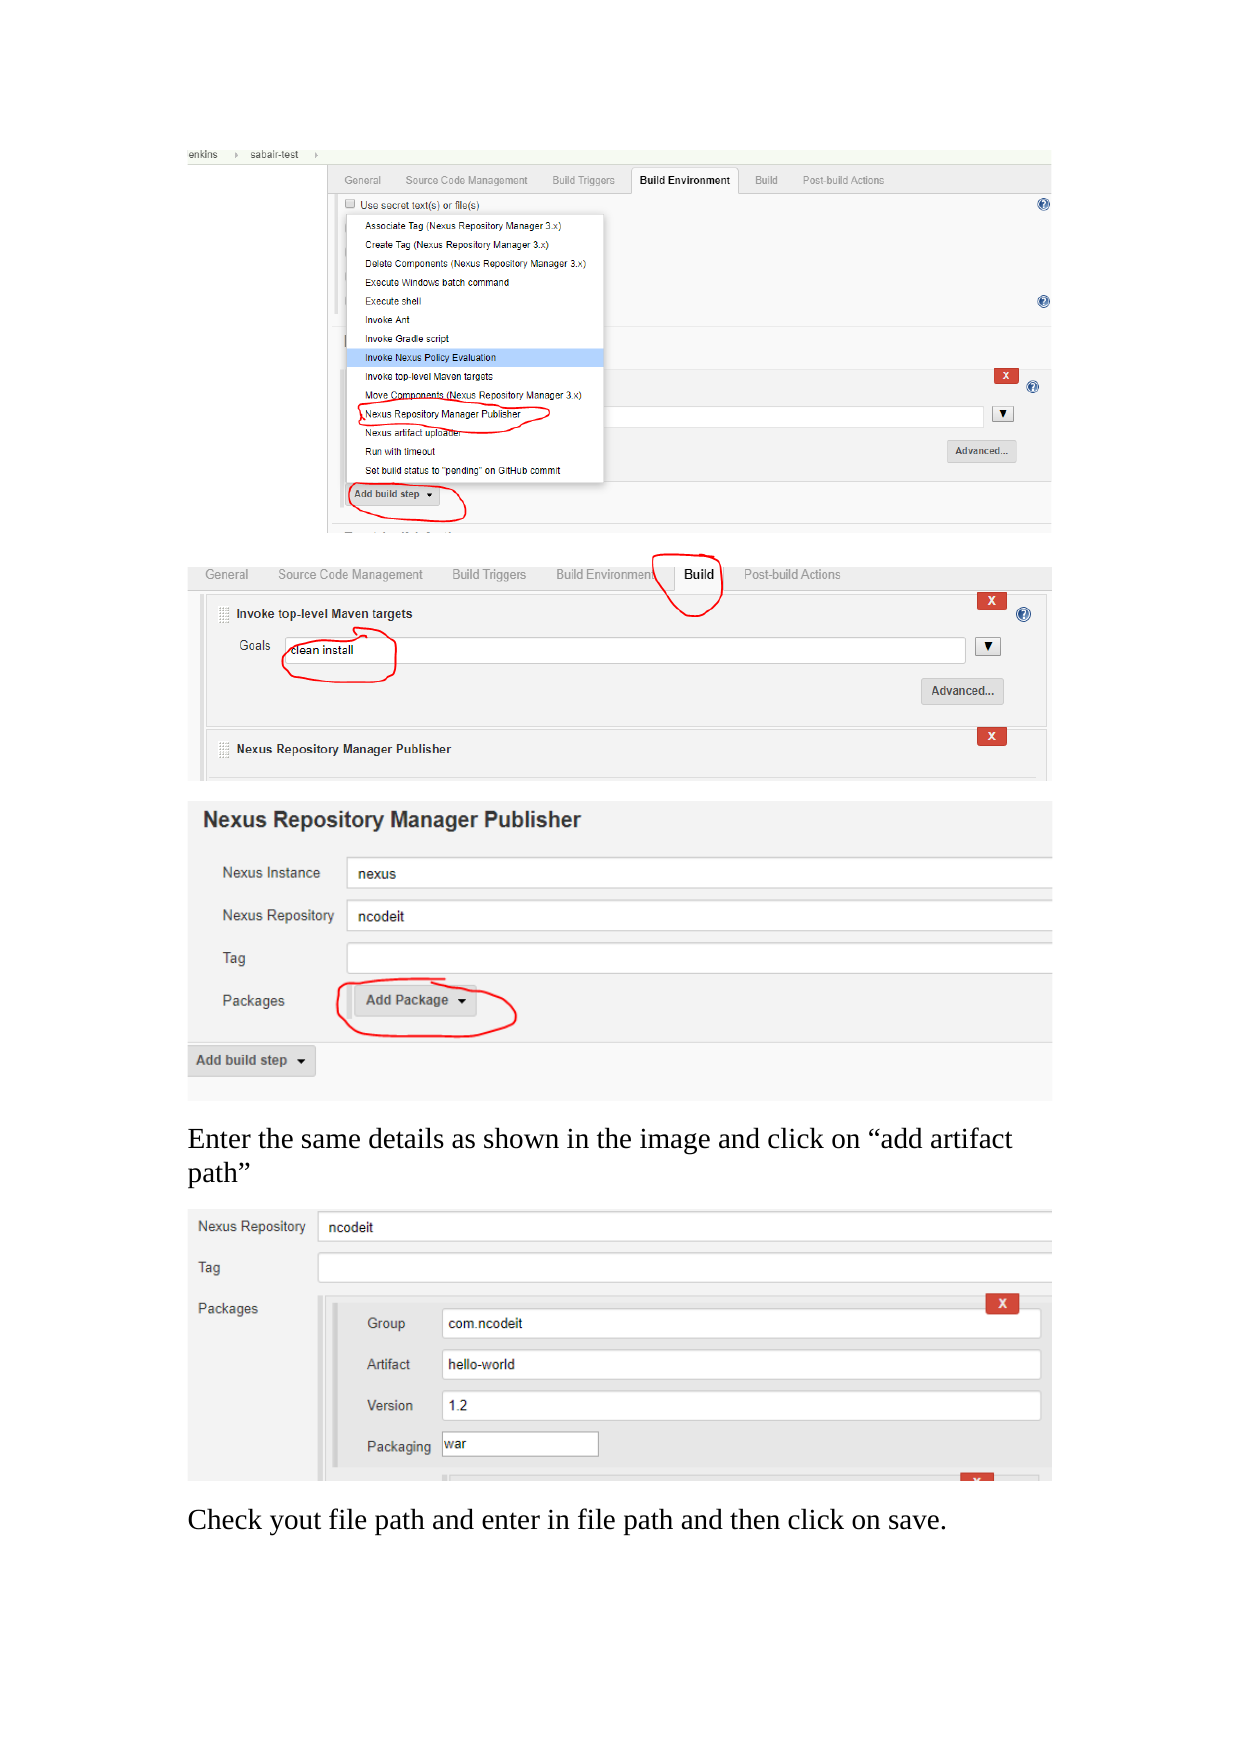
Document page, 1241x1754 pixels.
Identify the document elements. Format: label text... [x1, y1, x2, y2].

picture [187, 801, 1053, 1101]
picture [187, 553, 1052, 781]
picture [187, 1209, 1052, 1481]
text Enter the same details as shown in the image and click on “add artifact path” [187, 1121, 1053, 1188]
picture [187, 150, 1052, 533]
text Check yout file path and enter in file path and then click on save. [187, 1502, 1053, 1535]
